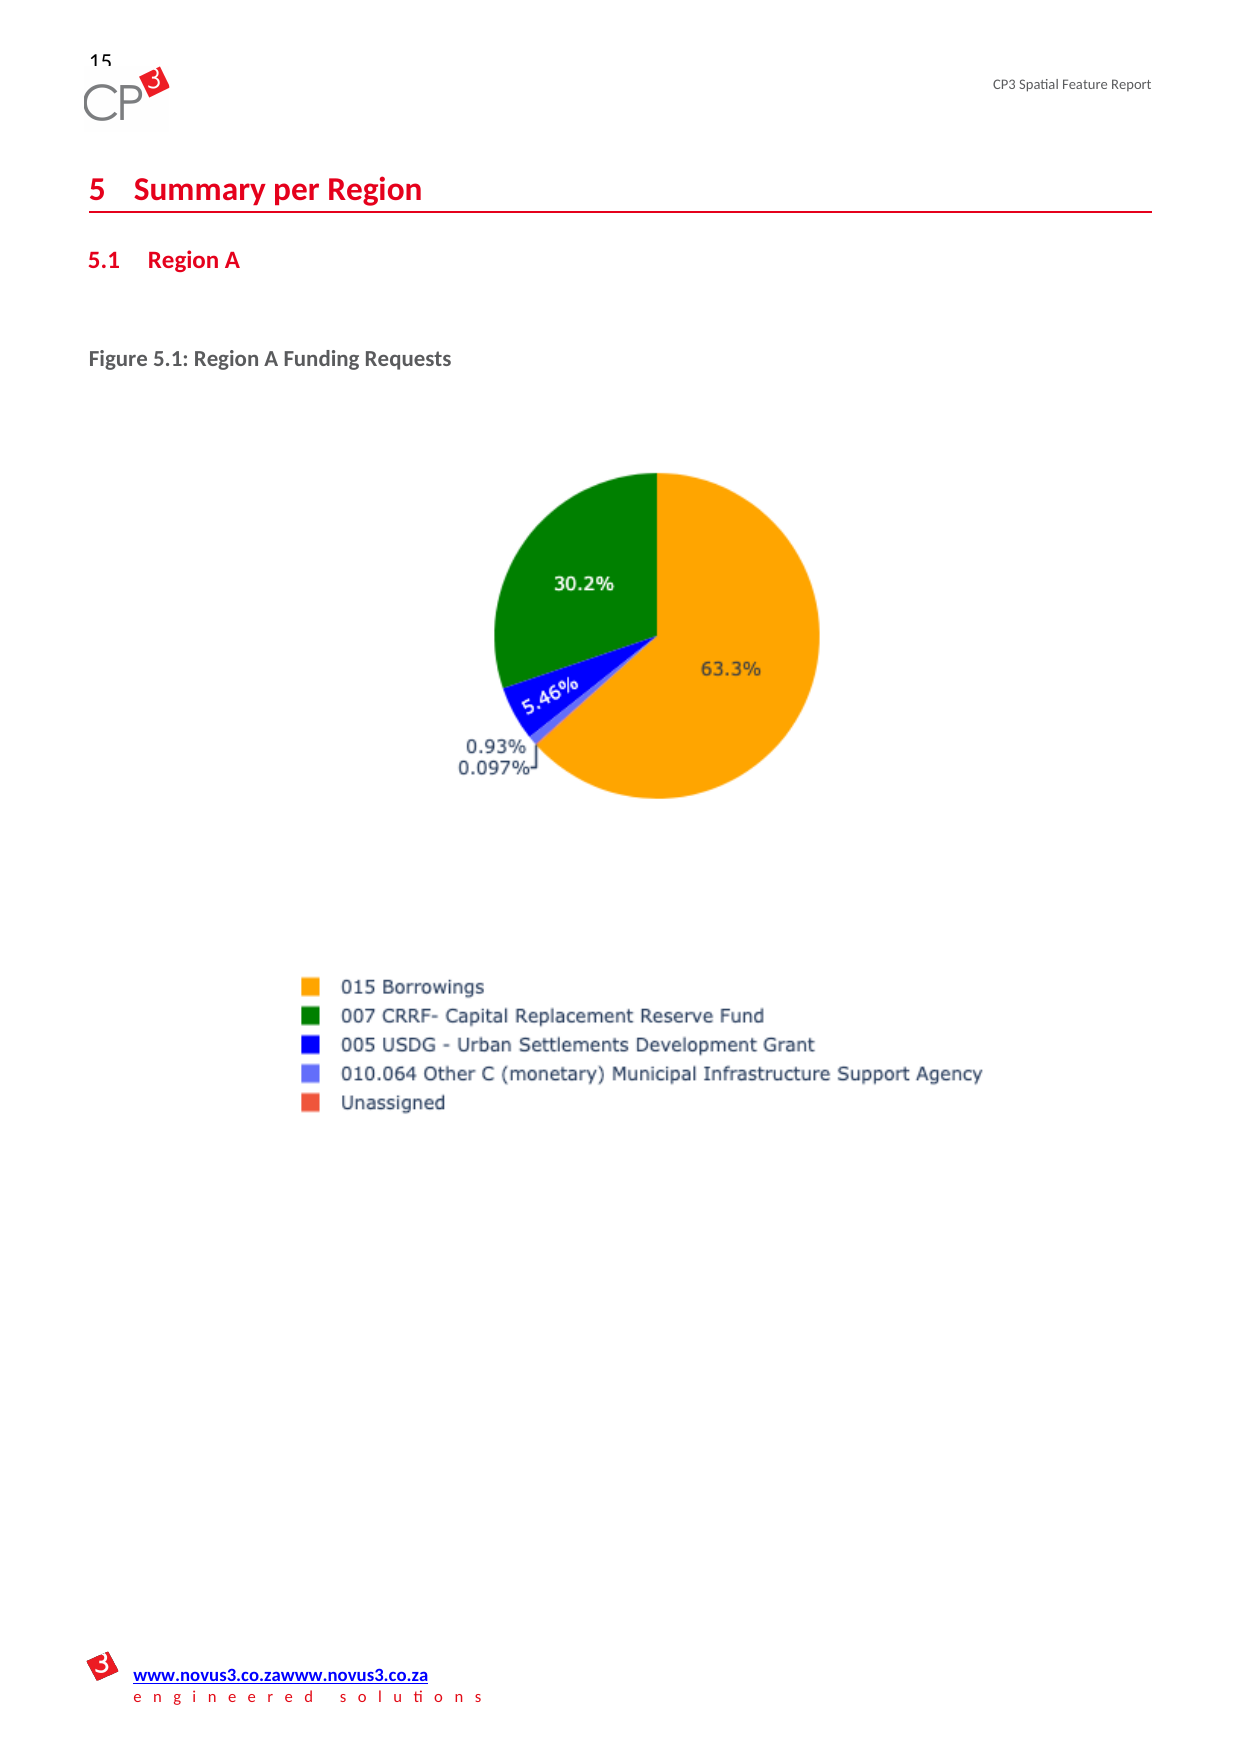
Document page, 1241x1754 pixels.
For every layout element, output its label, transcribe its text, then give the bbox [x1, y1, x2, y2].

picture [107, 383, 1171, 1143]
text Figure 5.1: Region A Funding Requests [89, 344, 1152, 373]
picture [86, 1651, 119, 1681]
subtitle Region A [88, 244, 1152, 274]
picture [83, 66, 170, 132]
subtitle Summary per Region [89, 168, 1152, 211]
